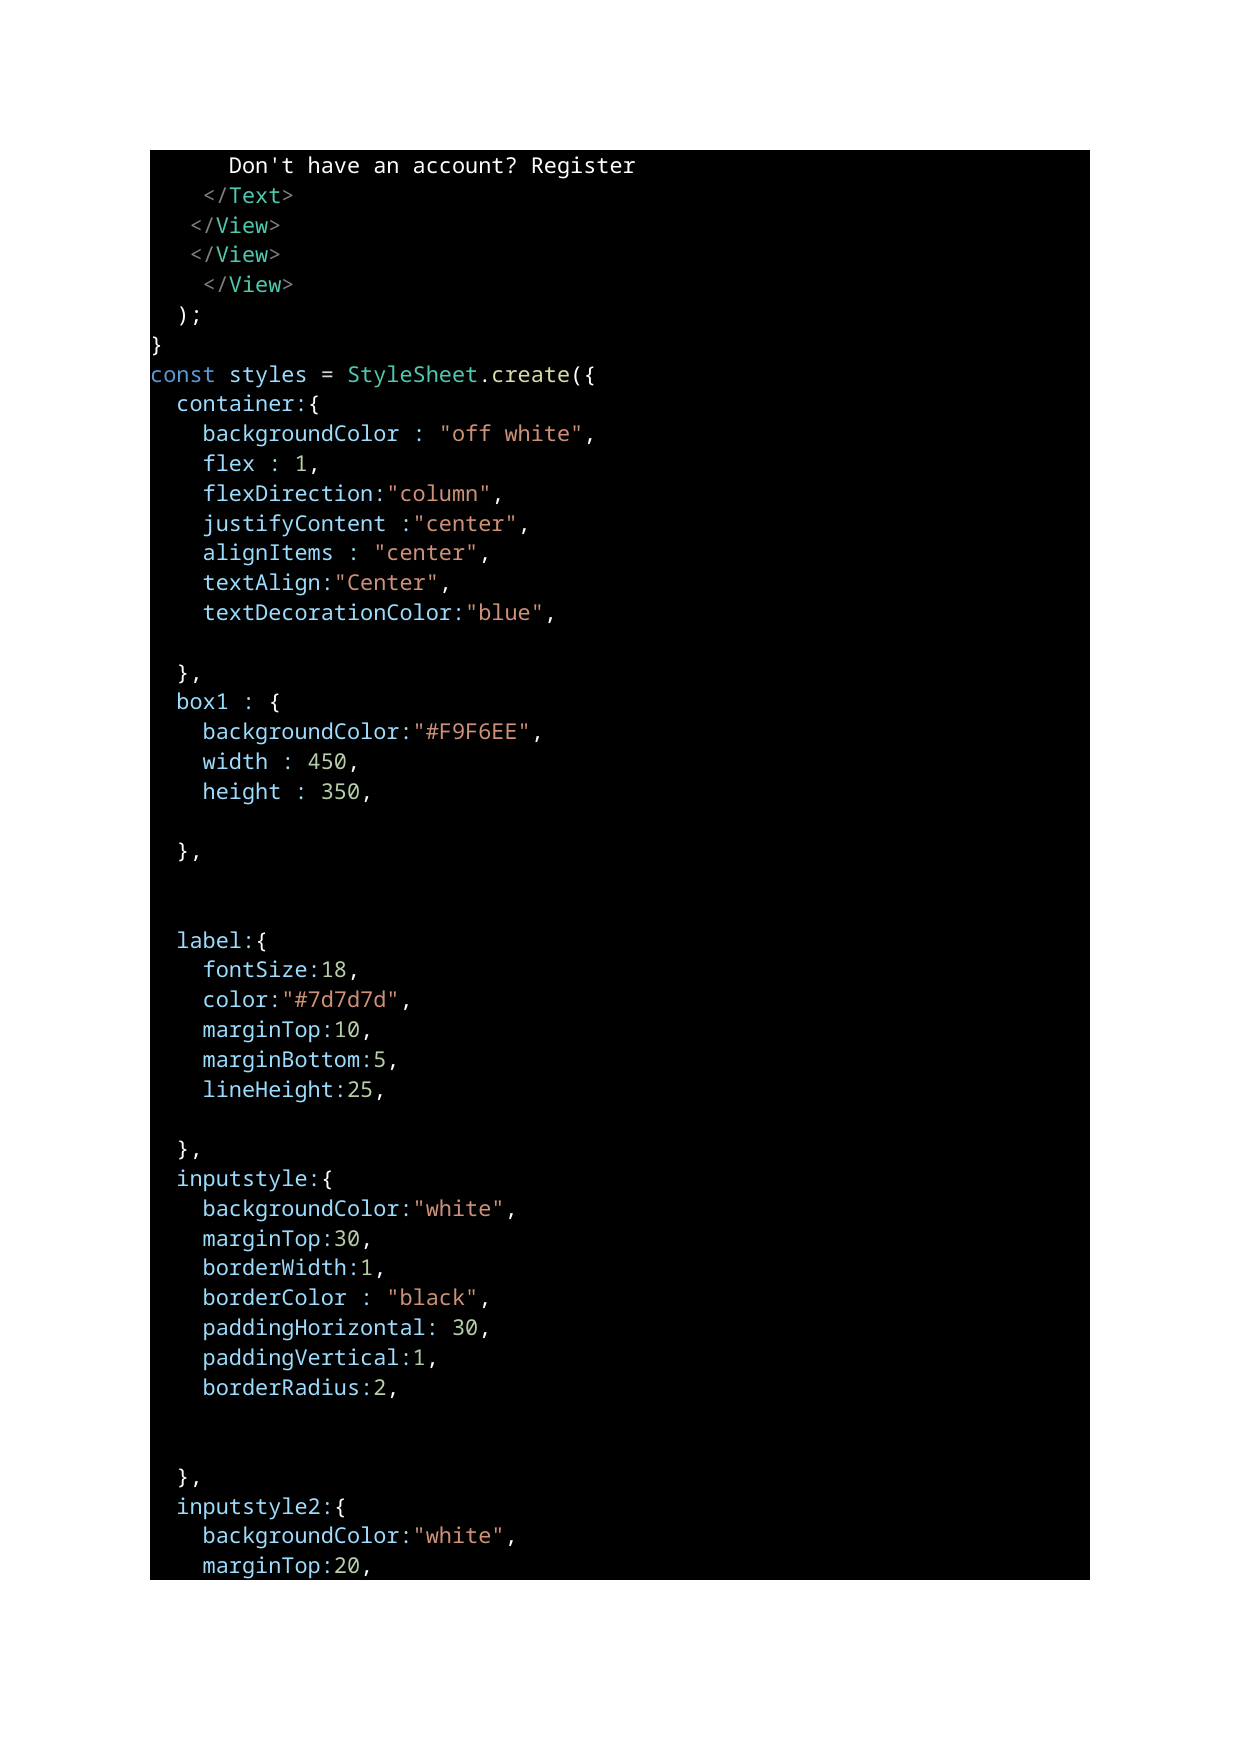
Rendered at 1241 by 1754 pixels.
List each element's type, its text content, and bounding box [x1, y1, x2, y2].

text fontSize:18, [150, 954, 1090, 984]
text }, [150, 1461, 1090, 1491]
text marginTop:30, [150, 1222, 1090, 1252]
text borderWidth:1, [150, 1252, 1090, 1282]
text width : 450, [150, 746, 1090, 776]
text paddingHorizontal: 30, [150, 1312, 1090, 1342]
text textAlign:"Center", [150, 567, 1090, 597]
text borderColor : "black", [150, 1282, 1090, 1312]
text }, [150, 835, 1090, 865]
text ); [150, 299, 1090, 329]
text inputstyle2:{ [150, 1491, 1090, 1520]
text flex : 1, [150, 448, 1090, 478]
text marginTop:20, [150, 1550, 1090, 1580]
text </View> [150, 269, 1090, 299]
text </View> [150, 209, 1090, 239]
text } [150, 329, 1090, 358]
text backgroundColor:"#F9F6EE", [150, 716, 1090, 746]
text justifyContent :"center", [150, 507, 1090, 537]
text }, [150, 1133, 1090, 1163]
text paddingVertical:1, [150, 1342, 1090, 1371]
text </View> [150, 239, 1090, 269]
text container:{ [150, 388, 1090, 418]
text marginBottom:5, [150, 1044, 1090, 1073]
text label:{ [150, 924, 1090, 954]
text height : 350, [150, 776, 1090, 805]
text flexDirection:"column", [150, 478, 1090, 507]
text </Text> [150, 180, 1090, 209]
text backgroundColor:"white", [150, 1520, 1090, 1550]
text backgroundColor:"white", [150, 1193, 1090, 1222]
text marginTop:10, [150, 1014, 1090, 1044]
text const styles = StyleSheet.create({ [150, 358, 1090, 388]
text borderRadius:2, [150, 1371, 1090, 1401]
text Don't have an account? Register [150, 150, 1090, 180]
text }, [150, 656, 1090, 686]
text backgroundColor : "off white", [150, 418, 1090, 448]
text color:"#7d7d7d", [150, 984, 1090, 1014]
text alignItems : "center", [150, 537, 1090, 567]
text textDecorationColor:"blue", [150, 597, 1090, 627]
text lineHeight:25, [150, 1073, 1090, 1103]
text inputstyle:{ [150, 1163, 1090, 1193]
text box1 : { [150, 686, 1090, 716]
